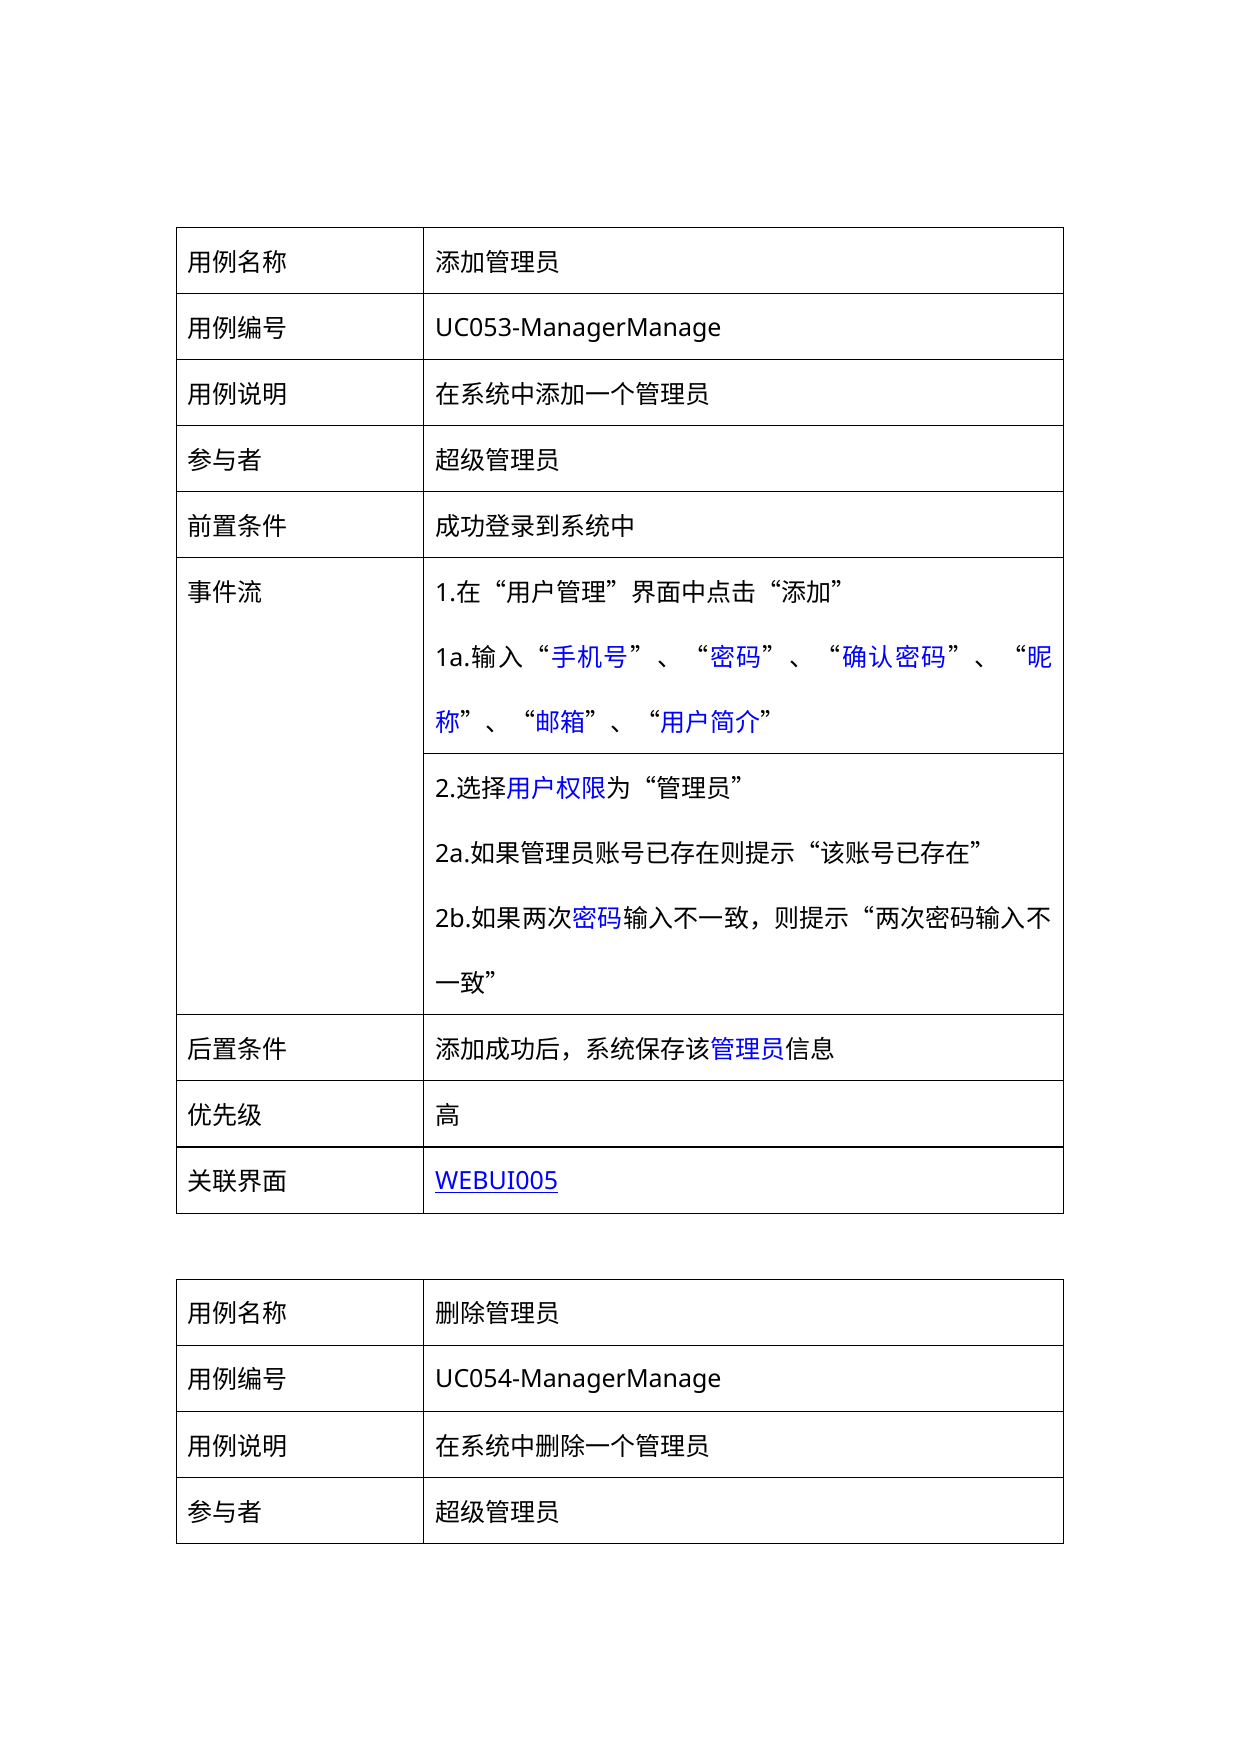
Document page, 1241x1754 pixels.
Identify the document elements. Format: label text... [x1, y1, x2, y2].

table_cell 1.在“用户管理”界面中点击“添加” 1a.输入“手机号”、“密码”、“确认密码”、“昵称”、“邮箱”、“用户简介” [424, 558, 1063, 753]
table_cell 用例编号 [177, 294, 423, 359]
table_cell 在系统中添加一个管理员 [424, 360, 1063, 425]
table_cell UC053-ManagerManage [424, 294, 1063, 359]
table_header 用例名称 [177, 228, 423, 293]
table_cell 后置条件 [177, 1015, 423, 1080]
table_cell 参与者 [177, 426, 423, 491]
table_header 添加管理员 [424, 228, 1063, 293]
table_cell 添加成功后，系统保存该管理员信息 [424, 1015, 1063, 1080]
table_cell 超级管理员 [424, 426, 1063, 491]
table_cell 参与者 [177, 1478, 423, 1543]
table_cell WEBUI005 [424, 1148, 1063, 1212]
table_cell 前置条件 [177, 492, 423, 557]
table_cell 用例说明 [177, 1412, 423, 1477]
table_cell 关联界面 [177, 1148, 423, 1212]
table_cell 高 [424, 1081, 1063, 1146]
table_cell 事件流 [177, 558, 423, 1014]
table_cell 超级管理员 [424, 1478, 1063, 1543]
table_cell 用例说明 [177, 360, 423, 425]
table_header 用例名称 [177, 1280, 423, 1344]
table_cell 成功登录到系统中 [424, 492, 1063, 557]
table_cell 用例编号 [177, 1346, 423, 1411]
table_cell UC054-ManagerManage [424, 1346, 1063, 1411]
table_cell 在系统中删除一个管理员 [424, 1412, 1063, 1477]
table_cell 2.选择用户权限为“管理员” 2a.如果管理员账号已存在则提示“该账号已存在” 2b.如果两次密码输入不一致，则提示“两次密码输入不一致” [424, 754, 1063, 1014]
table_cell 优先级 [177, 1081, 423, 1146]
table_header 删除管理员 [424, 1280, 1063, 1344]
